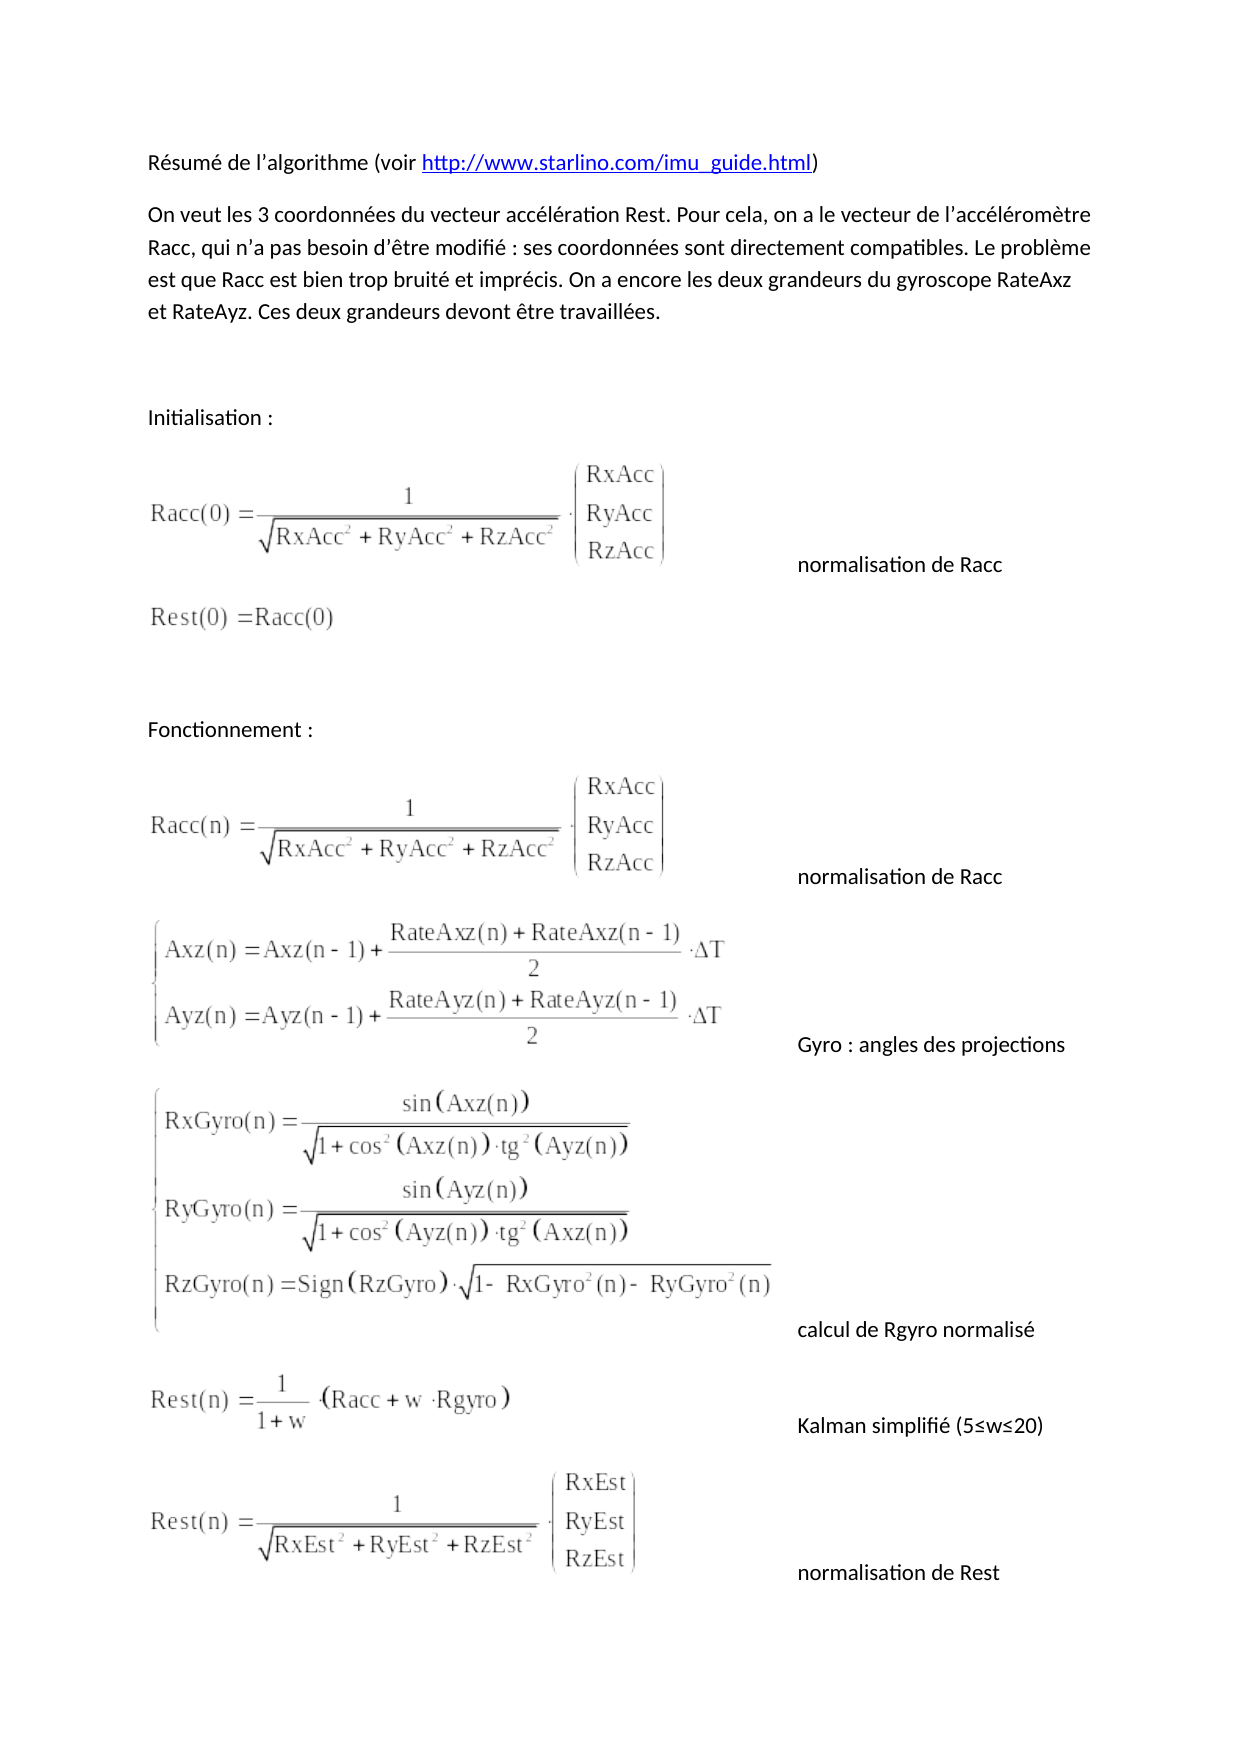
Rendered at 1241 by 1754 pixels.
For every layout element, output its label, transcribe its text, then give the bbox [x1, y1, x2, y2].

text Gyro : angles des projections [148, 915, 1093, 1058]
text Fonctionnement : [148, 715, 1093, 743]
text normalisation de Racc [148, 768, 1093, 890]
text normalisation de Rest [148, 1464, 1093, 1586]
text Résumé de l’algorithme (voir http://www.starlino.com/imu_guide.html) [148, 148, 1093, 176]
text On veut les 3 coordonnées du vecteur accélération Rest. Pour cela, on a le vecteur de l’accéléromètre Racc, qui n’a pas besoin d’être modifié : ses coordonnées sont directement compatibles. Le problème est que Racc est bien trop bruité et imprécis. On a encore les deux grandeurs du gyroscope RateAxz et RateAyz. Ces deux grandeurs devont être travaillées. [148, 201, 1093, 325]
text Initialisation : [148, 403, 1093, 431]
text Kalman simplifié (5≤w≤20) [148, 1368, 1093, 1439]
text normalisation de Racc [148, 456, 1093, 578]
text calcul de Rgyro normalisé [148, 1083, 1093, 1343]
